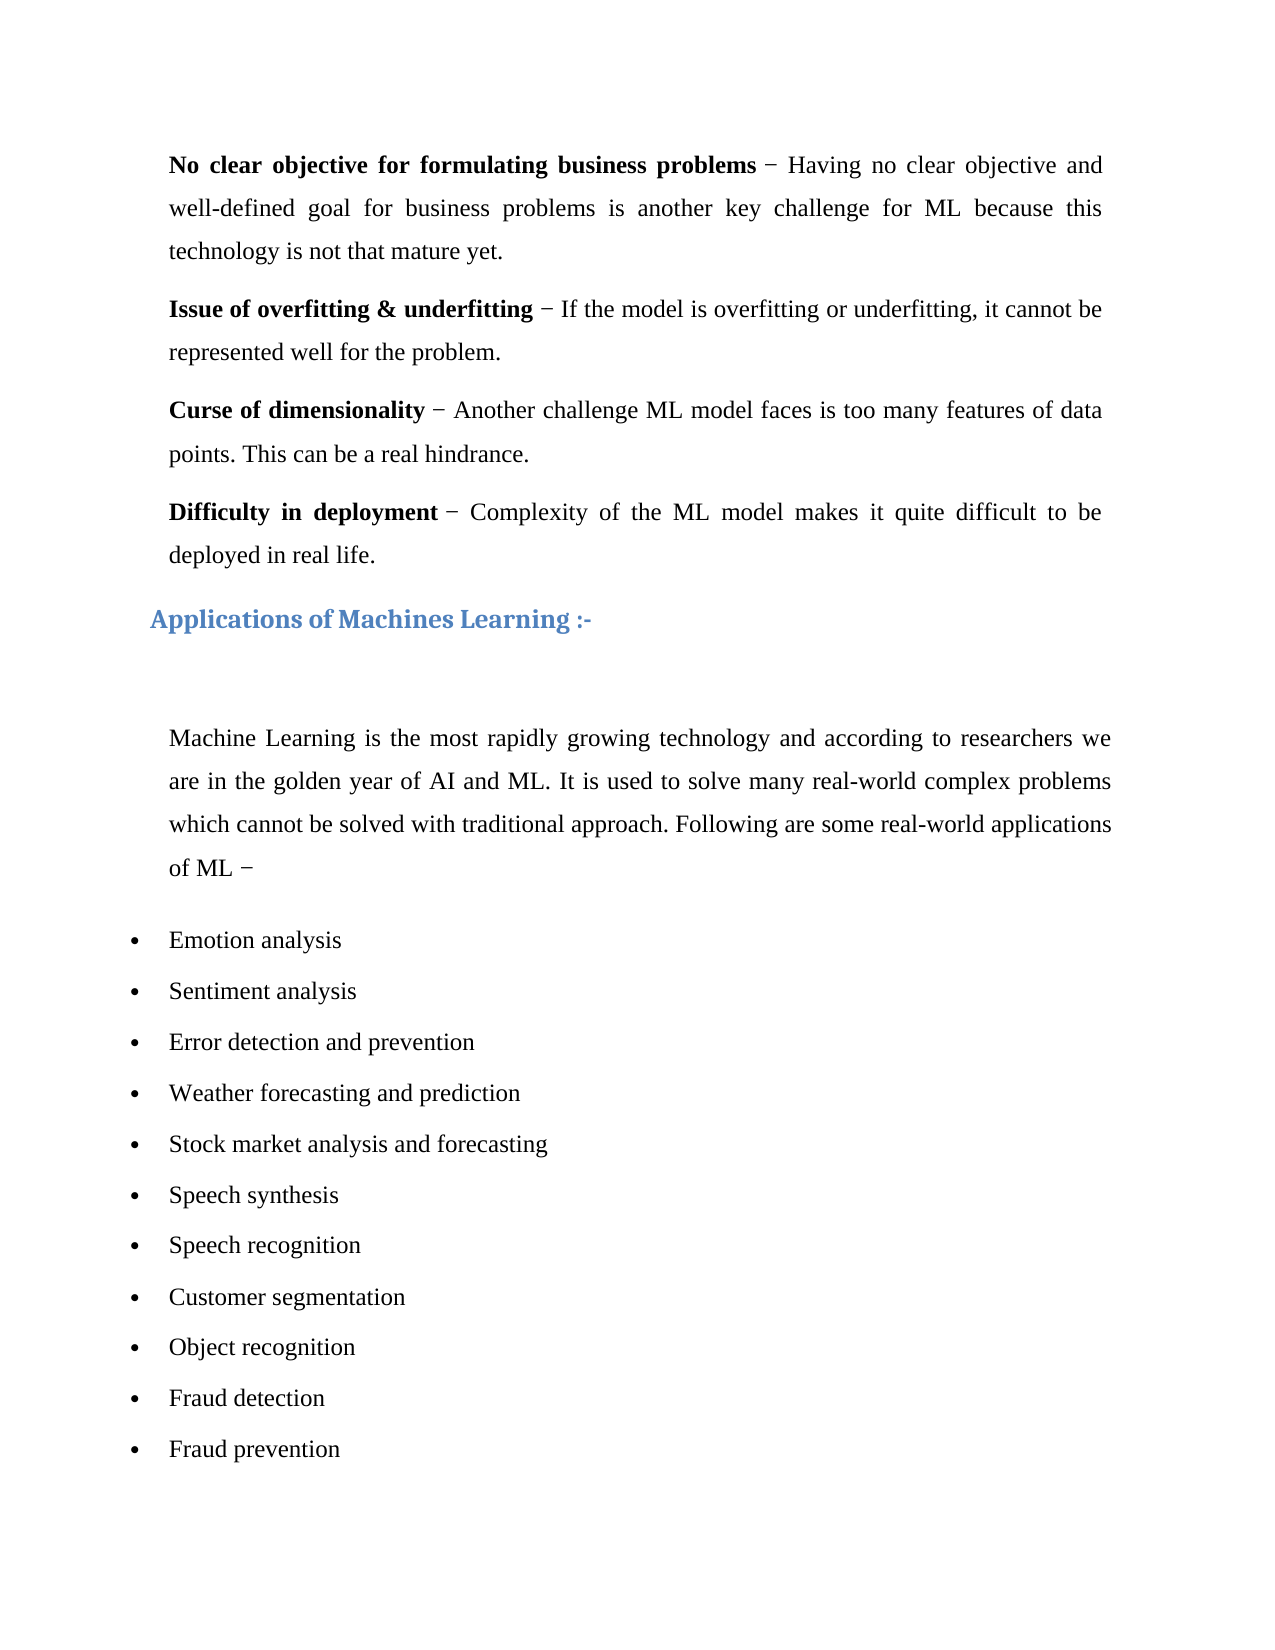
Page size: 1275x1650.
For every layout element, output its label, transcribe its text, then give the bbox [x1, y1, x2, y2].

list Speech synthesis [131, 1180, 1112, 1208]
text Difficulty in deployment − Complexity of the ML model makes it quite difficult to be deployed in real life. [169, 497, 1103, 569]
list Fraud detection [131, 1383, 1112, 1412]
text Issue of overfitting & underfitting − If the model is overfitting or underfitting, it cannot be represented well for the problem. [169, 294, 1103, 366]
list Speech recognition [131, 1231, 1112, 1259]
list Weather forecasting and prediction [131, 1078, 1112, 1107]
list Object recognition [131, 1332, 1112, 1361]
text Curse of dimensionality − Another challenge ML model faces is too many features of data points. This can be a real hindrance. [169, 396, 1103, 467]
subtitle Applications of Machines Learning :- [150, 604, 1125, 635]
list Sentiment analysis [131, 976, 1112, 1005]
list Emotion analysis [131, 925, 1112, 954]
text Machine Learning is the most rapidly growing technology and according to researchers we are in the golden year of AI and ML. It is used to solve many real-world complex problems which cannot be solved with traditional approach. Following are some real-world applications of ML − [169, 723, 1112, 881]
list Fraud prevention [131, 1434, 1112, 1463]
list Customer segmentation [131, 1282, 1112, 1310]
list Stock market analysis and forecasting [131, 1129, 1112, 1157]
text No clear objective for formulating business problems − Having no clear objective and well-defined goal for business problems is another key challenge for ML because this technology is not that mature yet. [169, 150, 1103, 265]
list Error detection and prevention [131, 1027, 1112, 1056]
